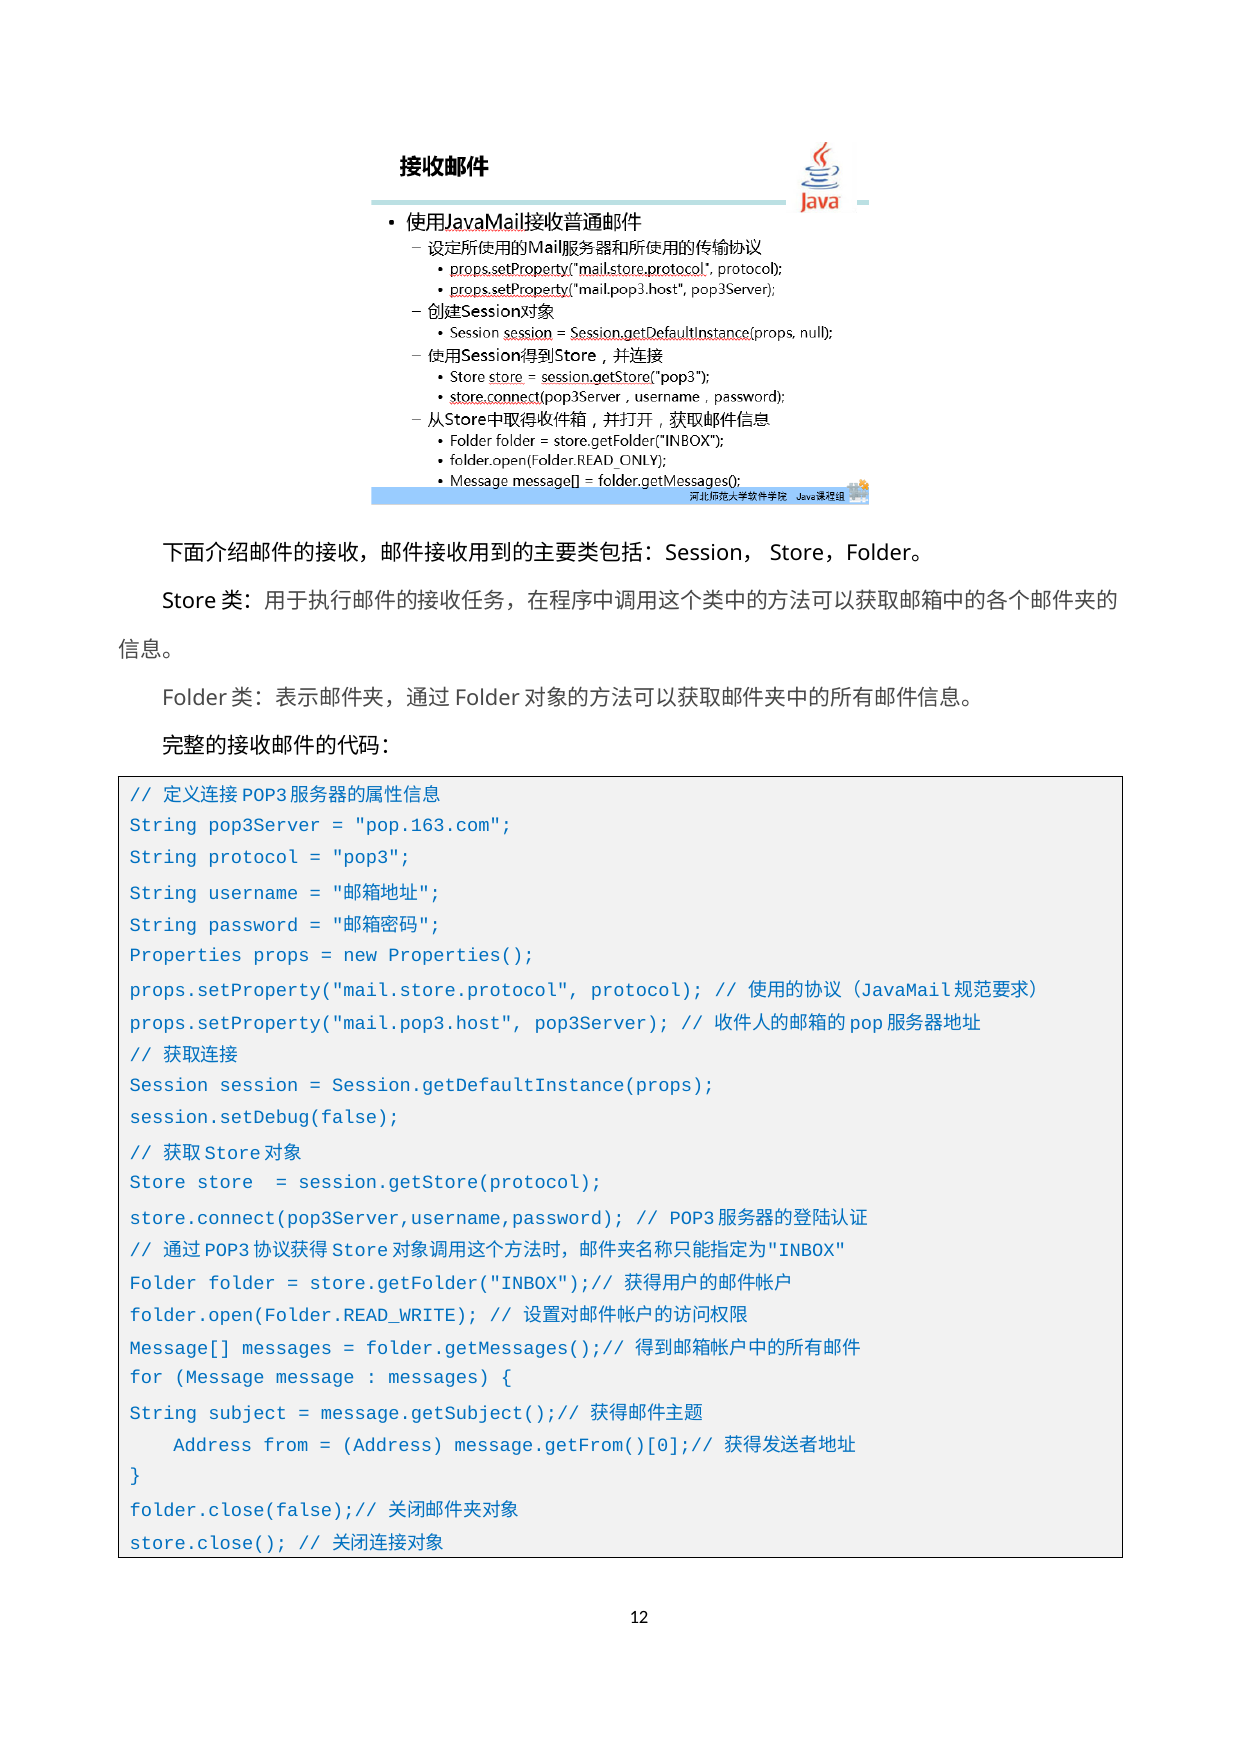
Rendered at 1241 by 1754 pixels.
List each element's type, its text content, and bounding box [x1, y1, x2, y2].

text 下面介绍邮件的接收，邮件接收用到的主要类包括：Session， Store，Folder。 [118, 534, 1122, 567]
text Store类：用于执行邮件的接收任务，在程序中调用这个类中的方法可以获取邮箱中的各个邮件夹的信息。 [118, 582, 1122, 664]
table_header // 定义连接POP3服务器的属性信息 String pop3Server = "pop.163.com"; String protocol = "pop3"; String username = "邮箱地址"; String password = "邮箱密码"; Properties props = new Properties(); props.setProperty("mail.store.protocol", protocol); // 使用的协议（JavaMail规范要求） props.setProperty("mail.pop3.host", pop3Server); // 收件人的邮箱的pop服务器地址 // 获取连接 Session session = Session.getDefaultInstance(props); session.setDebug(false); // 获取Store对象 Store store = session.getStore(protocol); store.connect(pop3Server,username,password); // POP3服务器的登陆认证 // 通过POP3协议获得Store对象调用这个方法时，邮件夹名称只能指定为"INBOX" Folder folder = store.getFolder("INBOX");// 获得用户的邮件帐户 folder.open(Folder.READ_WRITE); // 设置对邮件帐户的访问权限 Message[] messages = folder.getMessages();// 得到邮箱帐户中的所有邮件 for (Message message : messages) { String subject = message.getSubject();// 获得邮件主题 Address from = (Address) message.getFrom()[0];// 获得发送者地址 } folder.close(false);// 关闭邮件夹对象 store.close(); // 关闭连接对象 [119, 777, 1122, 1557]
picture [371, 130, 869, 505]
text 完整的接收邮件的代码： [118, 728, 1122, 760]
text Folder类：表示邮件夹，通过Folder对象的方法可以获取邮件夹中的所有邮件信息。 [118, 679, 1122, 712]
